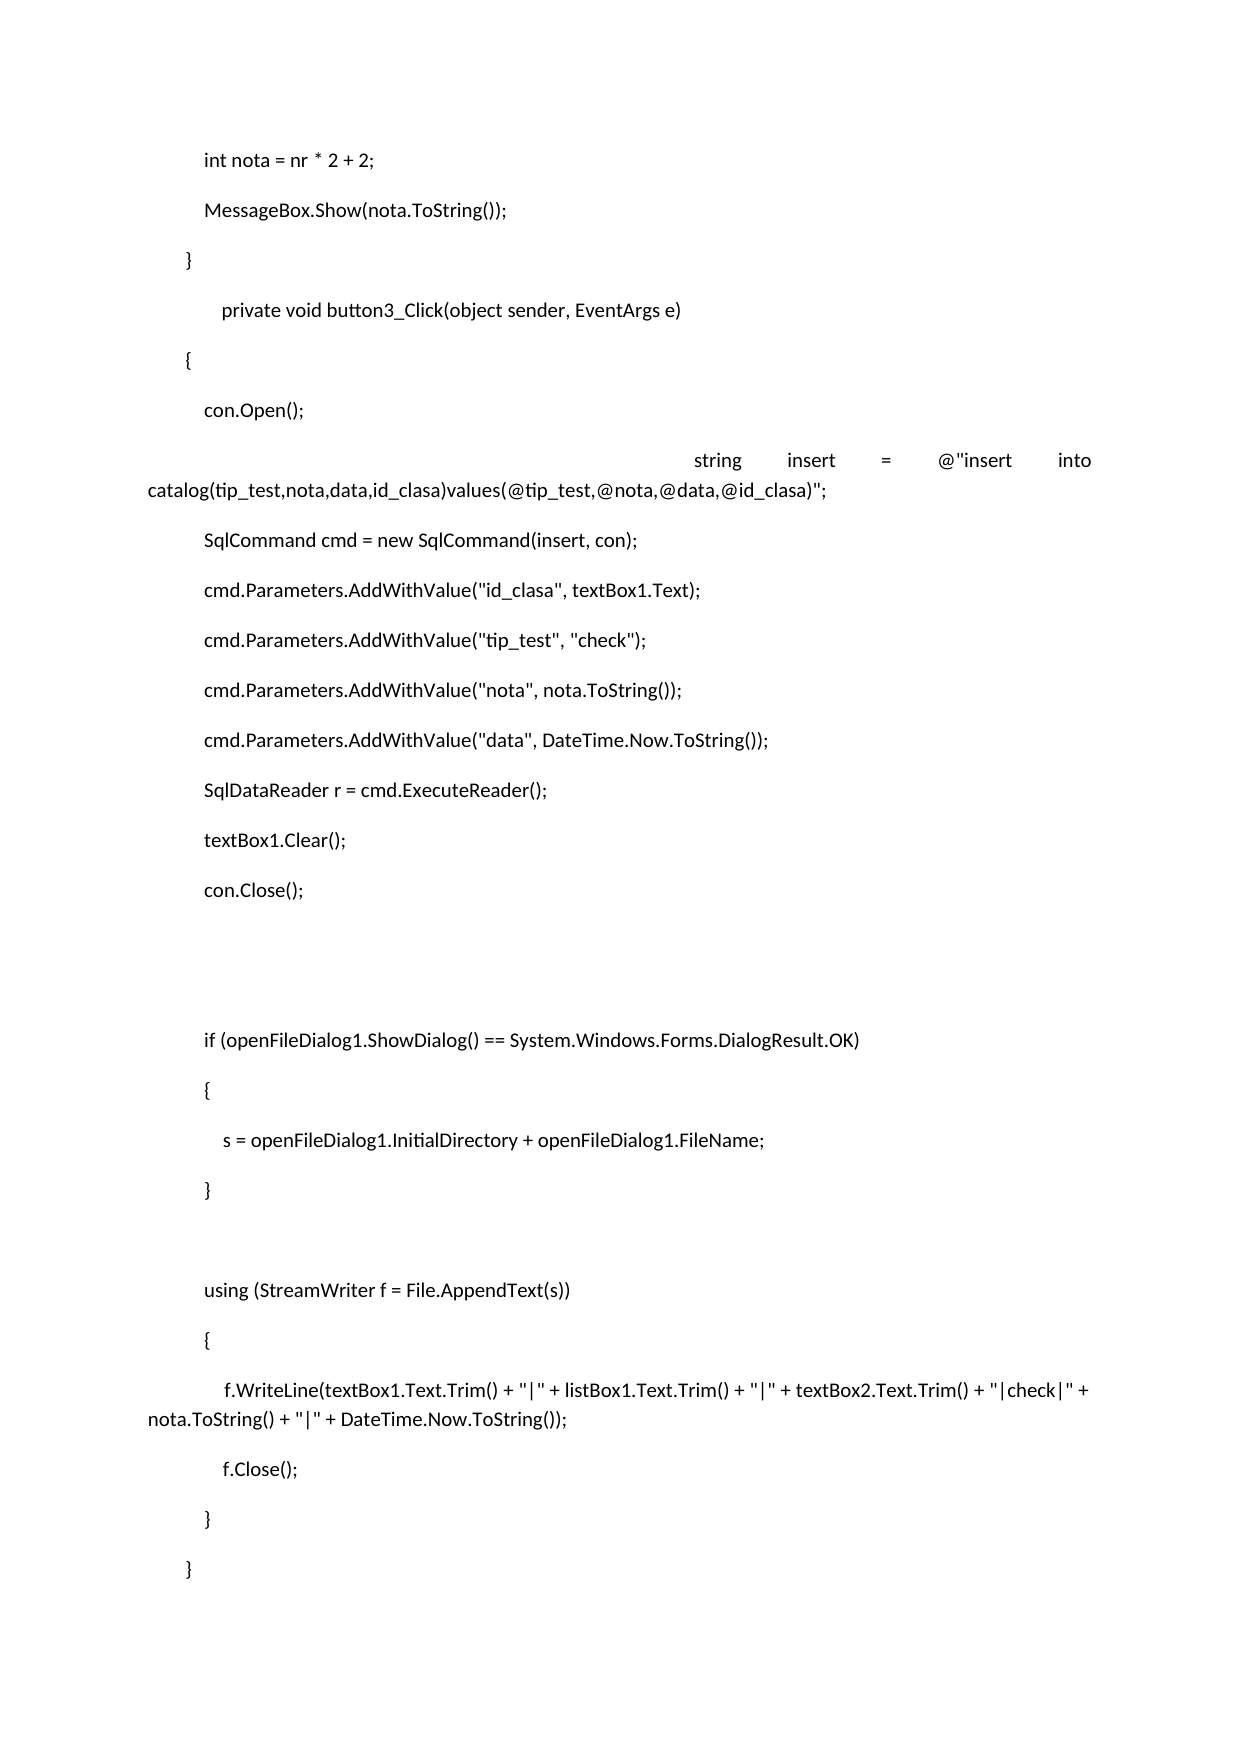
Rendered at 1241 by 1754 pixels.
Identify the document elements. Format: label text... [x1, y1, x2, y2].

text f.Close(); [148, 1456, 1093, 1481]
text using (StreamWriter f = File.AppendText(s)) [148, 1277, 1093, 1302]
text MessageBox.Show(nota.ToString()); [148, 198, 1093, 223]
text cmd.Parameters.AddWithValue("data", DateTime.Now.ToString()); [148, 727, 1093, 752]
text s = openFileDialog1.InitialDirectory + openFileDialog1.FileName; [148, 1127, 1093, 1152]
text textBox1.Clear(); [148, 827, 1093, 852]
text f.WriteLine(textBox1.Text.Trim() + "|" + listBox1.Text.Trim() + "|" + textBox2.Text.Trim() + "|check|" + nota.ToString() + "|" + DateTime.Now.ToString()); [148, 1377, 1093, 1431]
text con.Close(); [148, 877, 1093, 902]
text } [148, 248, 1093, 273]
text SqlDataReader r = cmd.ExecuteReader(); [148, 777, 1093, 802]
text int nota = nr * 2 + 2; [148, 148, 1093, 173]
text string insert = @"insert into catalog(tip_test,nota,data,id_clasa)values(@tip_test,@nota,@data,@id_clasa)"; [148, 448, 1093, 502]
text } [148, 1506, 1093, 1531]
text } [148, 1177, 1093, 1202]
text cmd.Parameters.AddWithValue("nota", nota.ToString()); [148, 677, 1093, 702]
text if (openFileDialog1.ShowDialog() == System.Windows.Forms.DialogResult.OK) [148, 1027, 1093, 1052]
text con.Open(); [148, 398, 1093, 423]
text SqlCommand cmd = new SqlCommand(insert, con); [148, 527, 1093, 552]
text { [148, 348, 1093, 373]
text cmd.Parameters.AddWithValue("tip_test", "check"); [148, 627, 1093, 652]
text { [148, 1077, 1093, 1102]
text private void button3_Click(object sender, EventArgs e) [148, 298, 1093, 323]
text { [148, 1327, 1093, 1352]
text } [148, 1556, 1093, 1581]
text cmd.Parameters.AddWithValue("id_clasa", textBox1.Text); [148, 577, 1093, 602]
